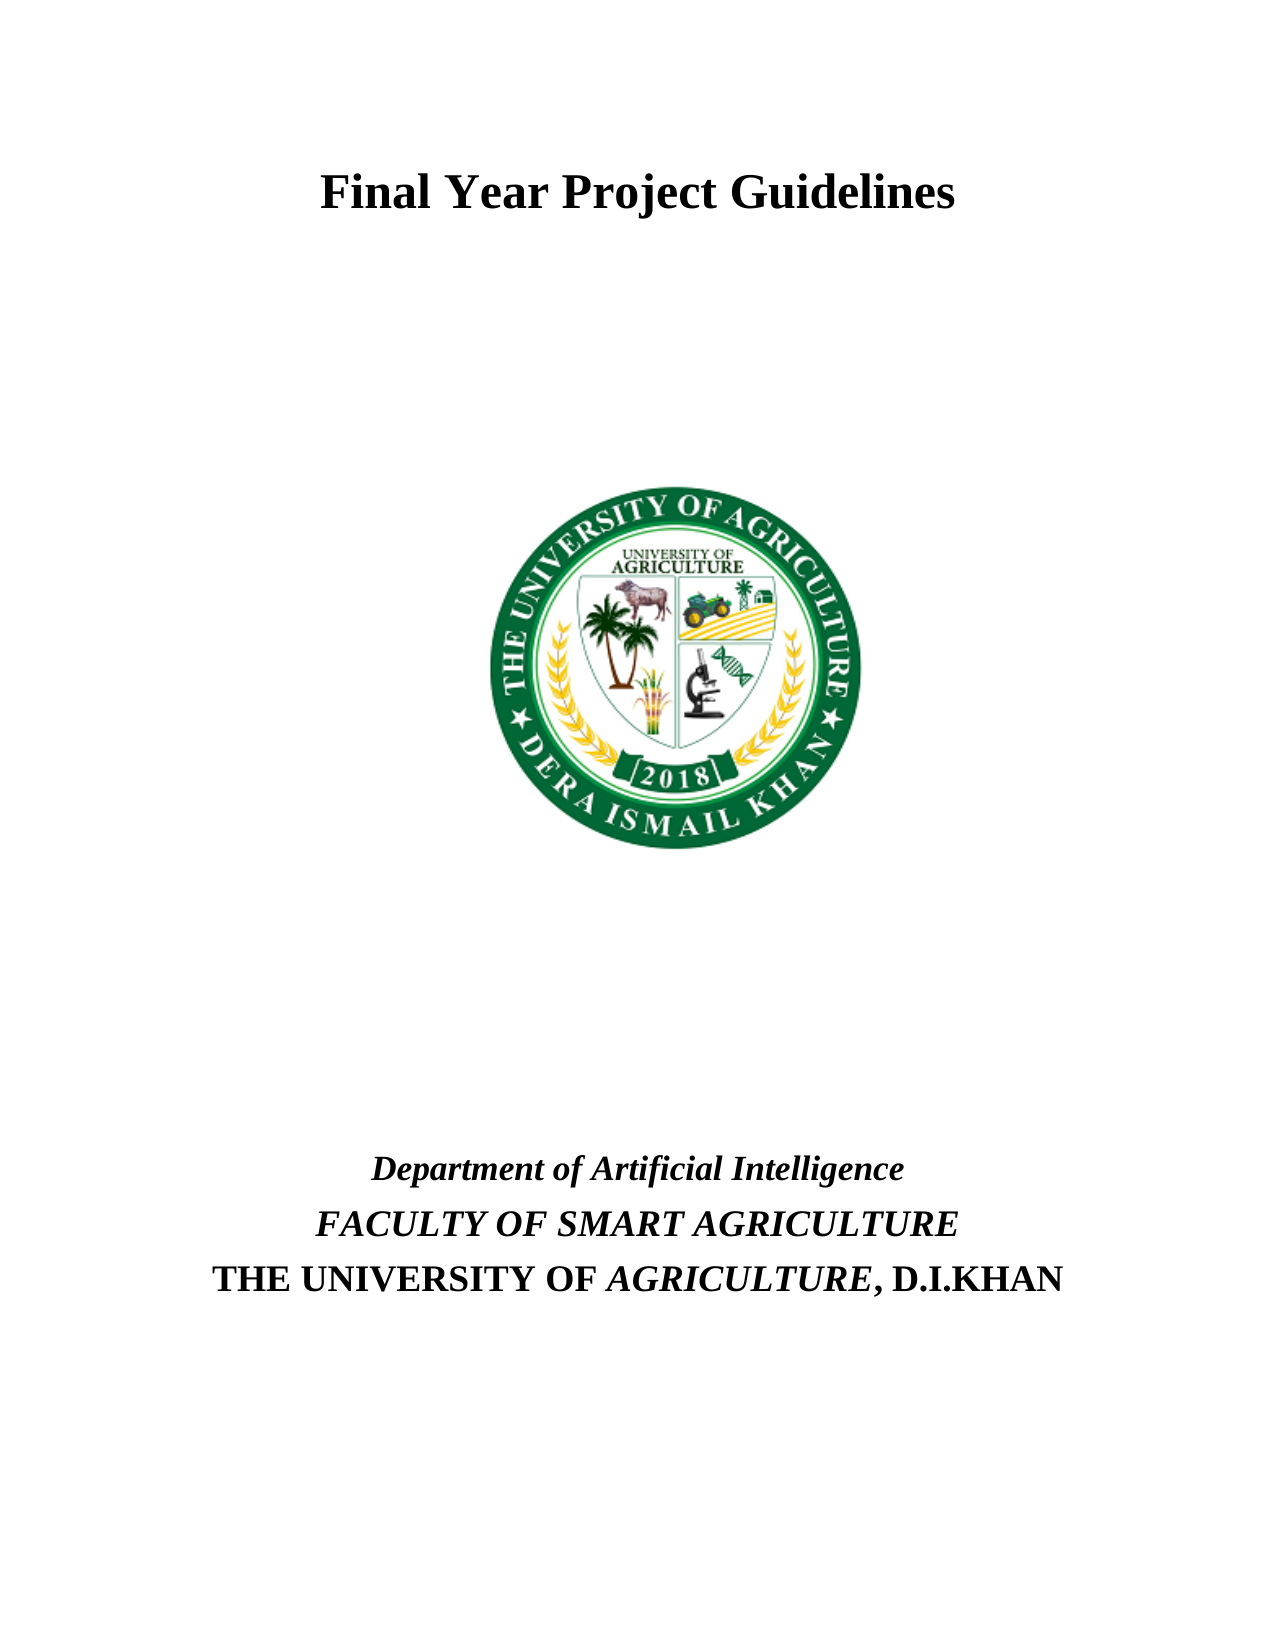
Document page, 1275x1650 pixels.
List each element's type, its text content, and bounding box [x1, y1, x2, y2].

text Final Year Project Guidelines [166, 162, 1109, 220]
text THE UNIVERSITY OF AGRICULTURE, D.I.KHAN [166, 1257, 1109, 1300]
picture [481, 481, 872, 857]
text FACULTY OF SMART AGRICULTURE [166, 1201, 1109, 1244]
text Department of Artificial Intelligence [167, 1148, 1109, 1188]
